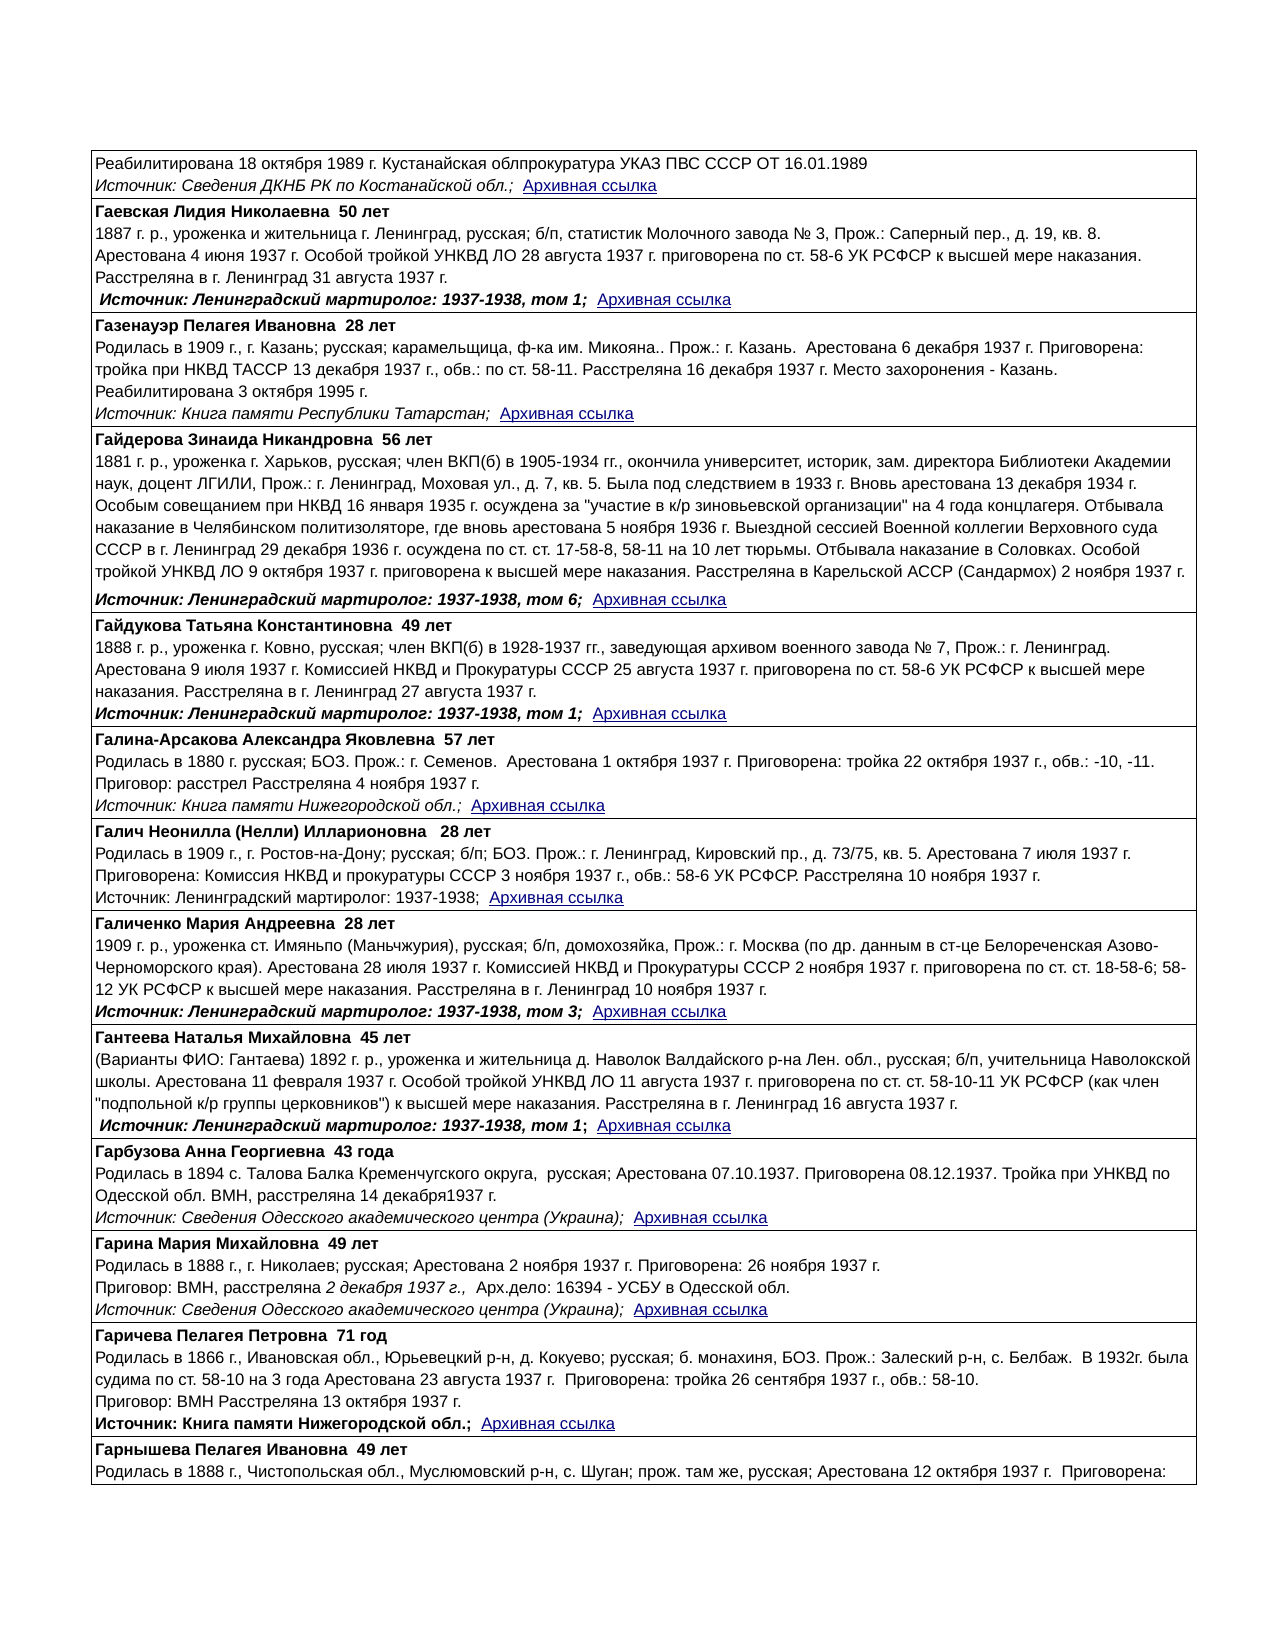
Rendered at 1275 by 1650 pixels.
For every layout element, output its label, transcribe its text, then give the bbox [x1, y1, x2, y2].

table_cell Гайдукова Татьяна Константиновна 49 лет 1888 г. р., уроженка г. Ковно, русская; член ВКП(б) в 1928-1937 гг., заведующая архивом военного завода № 7, Прож.: г. Ленинград. Арестована 9 июля 1937 г. Комиссией НКВД и Прокуратуры СССР 25 августа 1937 г. приговорена по ст. 58-6 УК РСФСР к высшей мере наказания. Расстреляна в г. Ленинград 27 августа 1937 г. Источник: Ленинградский мартиролог: 1937-1938, том 1; Архивная ссылка [92, 613, 1196, 726]
table_cell Галич Неонилла (Нелли) Илларионовна 28 лет Родилась в 1909 г., г. Ростов-на-Дону; русская; б/п; БОЗ. Прож.: г. Ленинград, Кировский пр., д. 73/75, кв. 5. Арестована 7 июля 1937 г. Приговорена: Комиссия НКВД и прокуратуры СССР 3 ноября 1937 г., обв.: 58-6 УК РСФСР. Расстреляна 10 ноября 1937 г. Источник: Ленинградский мартиролог: 1937-1938; Архивная ссылка [92, 819, 1196, 910]
table_cell Гайдерова Зинаида Никандровна 56 лет 1881 г. р., уроженка г. Харьков, русская; член ВКП(б) в 1905-1934 гг., окончила университет, историк, зам. директора Библиотеки Академии наук, доцент ЛГИЛИ, Прож.: г. Ленинград, Моховая ул., д. 7, кв. 5. Была под следствием в 1933 г. Вновь арестована 13 декабря 1934 г. Особым совещанием при НКВД 16 января 1935 г. осуждена за "участие в к/р зиновьевской организации" на 4 года концлагеря. Отбывала наказание в Челябинском политизоляторе, где вновь арестована 5 ноября 1936 г. Выездной сессией Военной коллегии Верховного суда СССР в г. Ленинград 29 декабря 1936 г. осуждена по ст. ст. 17-58-8, 58-11 на 10 лет тюрьмы. Отбывала наказание в Соловках. Особой тройкой УНКВД ЛО 9 октября 1937 г. приговорена к высшей мере наказания. Расстреляна в Карельской АССР (Сандармох) 2 ноября 1937 г. Источник: Ленинградский мартиролог: 1937-1938, том 6; Архивная ссылка [92, 427, 1196, 612]
table_cell Галиченко Мария Андреевна 28 лет 1909 г. р., уроженка ст. Имяньпо (Маньчжурия), русская; б/п, домохозяйка, Прож.: г. Москва (по др. данным в ст-це Белореченская Азово-Черноморского края). Арестована 28 июля 1937 г. Комиссией НКВД и Прокуратуры СССР 2 ноября 1937 г. приговорена по ст. ст. 18-58-6; 58-12 УК РСФСР к высшей мере наказания. Расстреляна в г. Ленинград 10 ноября 1937 г. Источник: Ленинградский мартиролог: 1937-1938, том 3; Архивная ссылка [92, 911, 1196, 1024]
table_cell Галина-Арсакова Александра Яковлевна 57 лет Родилась в 1880 г. русская; БОЗ. Прож.: г. Семенов. Арестована 1 октября 1937 г. Приговорена: тройка 22 октября 1937 г., обв.: -10, -11. Приговор: расстрел Расстреляна 4 ноября 1937 г. Источник: Книга памяти Нижегородской обл.; Архивная ссылка [92, 727, 1196, 818]
table_cell Гаричева Пелагея Петровна 71 год Родилась в 1866 г., Ивановская обл., Юрьевецкий р-н, д. Кокуево; русская; б. монахиня, БОЗ. Прож.: Залеский р-н, с. Белбаж. В 1932г. была судима по ст. 58-10 на 3 года Арестована 23 августа 1937 г. Приговорена: тройка 26 сентября 1937 г., обв.: 58-10. Приговор: ВМН Расстреляна 13 октября 1937 г. Источник: Книга памяти Нижегородской обл.; Архивная ссылка [92, 1323, 1196, 1436]
table_cell Гарбузова Анна Георгиевна 43 года Родилась в 1894 с. Талова Балка Кременчугского округа, русская; Арестована 07.10.1937. Приговорена 08.12.1937. Тройка при УНКВД по Одесской обл. ВМН, расстреляна 14 декабря1937 г. Источник: Сведения Одесского академического центра (Украина); Архивная ссылка [92, 1139, 1196, 1230]
table_cell Гаевская Лидия Николаевна 50 лет 1887 г. р., уроженка и жительница г. Ленинград, русская; б/п, статистик Молочного завода № 3, Прож.: Саперный пер., д. 19, кв. 8. Арестована 4 июня 1937 г. Особой тройкой УНКВД ЛО 28 августа 1937 г. приговорена по ст. 58-6 УК РСФСР к высшей мере наказания. Расстреляна в г. Ленинград 31 августа 1937 г. Источник: Ленинградский мартиролог: 1937-1938, том 1; Архивная ссылка [92, 199, 1196, 312]
table_cell Гарина Мария Михайловна 49 лет Родилась в 1888 г., г. Николаев; русская; Арестована 2 ноября 1937 г. Приговорена: 26 ноября 1937 г. Приговор: ВМН, расстреляна 2 декабря 1937 г., Арх.дело: 16394 - УСБУ в Одесской обл. Источник: Сведения Одесского академического центра (Украина); Архивная ссылка [92, 1231, 1196, 1322]
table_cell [92, 151, 1196, 198]
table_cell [92, 1437, 1196, 1484]
table_cell Гантеева Наталья Михайловна 45 лет (Варианты ФИО: Гантаева) 1892 г. р., уроженка и жительница д. Наволок Валдайского р-на Лен. обл., русская; б/п, учительница Наволокской школы. Арестована 11 февраля 1937 г. Особой тройкой УНКВД ЛО 11 августа 1937 г. приговорена по ст. ст. 58-10-11 УК РСФСР (как член "подпольной к/р группы церковников") к высшей мере наказания. Расстреляна в г. Ленинград 16 августа 1937 г. Источник: Ленинградский мартиролог: 1937-1938, том 1; Архивная ссылка [92, 1025, 1196, 1138]
table_cell Газенауэр Пелагея Ивановна 28 лет Родилась в 1909 г., г. Казань; русская; карамельщица, ф-ка им. Микояна.. Прож.: г. Казань. Арестована 6 декабря 1937 г. Приговорена: тройка при НКВД ТАССР 13 декабря 1937 г., обв.: по ст. 58-11. Расстреляна 16 декабря 1937 г. Место захоронения - Казань. Реабилитирована 3 октября 1995 г. Источник: Книга памяти Республики Татарстан; Архивная ссылка [92, 313, 1196, 426]
